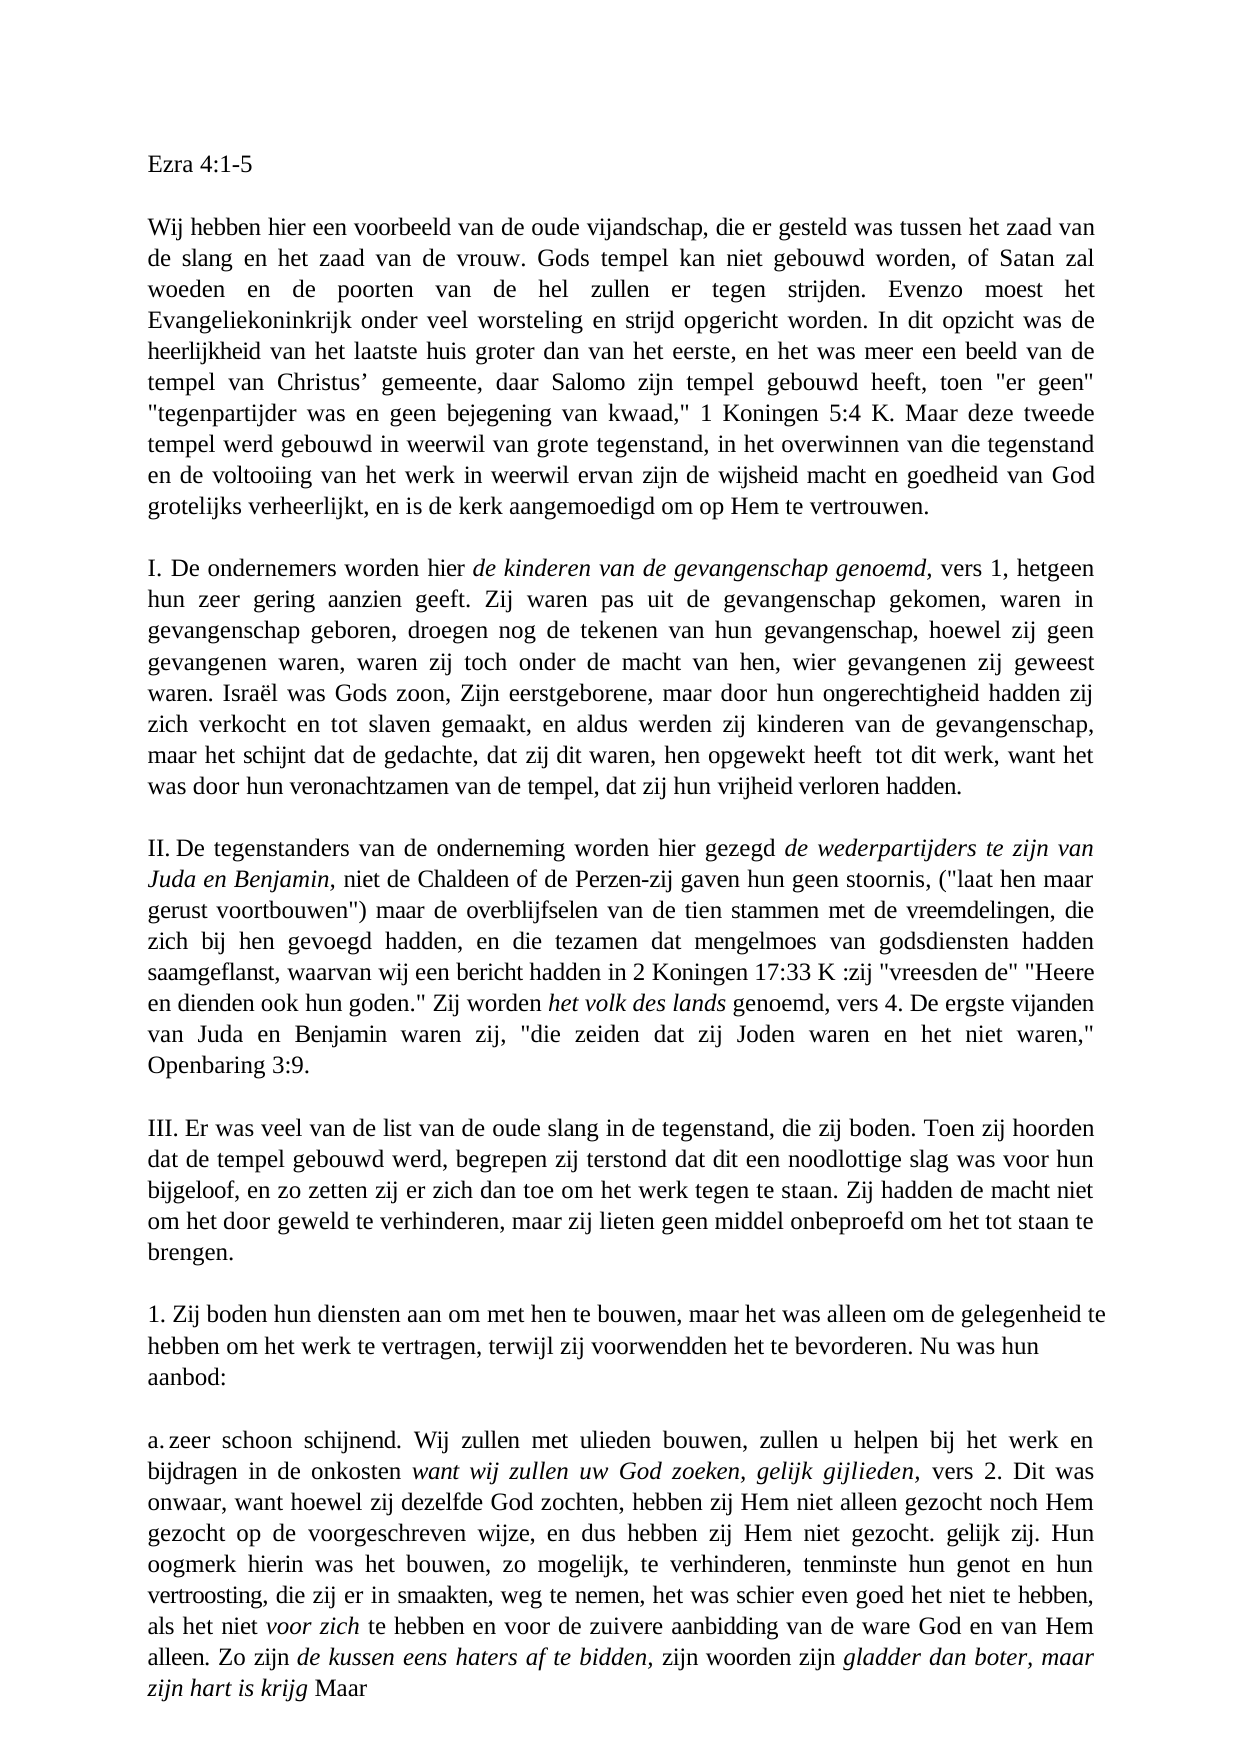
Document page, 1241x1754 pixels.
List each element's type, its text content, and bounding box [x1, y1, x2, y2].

text Wij hebben hier een voorbeeld van de oude vijandschap, die er gesteld was tussen het zaad van de slang en het zaad van de vrouw. Gods tempel kan niet gebouwd worden, of Satan zal woeden en de poorten van de hel zullen er tegen strijden. Evenzo moest het Evangeliekoninkrijk onder veel worsteling en strijd opgericht worden. In dit opzicht was de heerlijkheid van het laatste huis groter dan van het eerste, en het was meer een beeld van de tempel van Christus’ gemeente, daar Salomo zijn tempel gebouwd heeft, toen "er geen" "tegenpartijder was en geen bejegening van kwaad," 1 Koningen 5:4 K. Maar deze tweede tempel werd gebouwd in weerwil van grote tegenstand, in het overwinnen van die tegenstand en de voltooiing van het werk in weerwil ervan zijn de wijsheid macht en goedheid van God grotelijks verheerlijkt, en is de kerk aangemoedigd om op Hem te vertrouwen. [147, 212, 1095, 520]
list Er was veel van de list van de oude slang in de tegenstand, die zij boden. Toen zij hoorden dat de tempel gebouwd werd, begrepen zij terstond dat dit een noodlottige slag was voor hun bijgeloof, en zo zetten zij er zich dan toe om het werk tegen te staan. Zij hadden de macht niet om het door geweld te verhinderen, maar zij lieten geen middel onbeproefd om het tot staan te brengen. [147, 1113, 1094, 1266]
list De ondernemers worden hier de kinderen van de gevangenschap genoemd, vers 1, hetgeen hun zeer gering aanzien geeft. Zij waren pas uit de gevangenschap gekomen, waren in gevangenschap geboren, droegen nog de tekenen van hun gevangenschap, hoewel zij geen gevangenen waren, waren zij toch onder de macht van hen, wier gevangenen zij geweest waren. Israël was Gods zoon, Zijn eerstgeborene, maar door hun ongerechtigheid hadden zij zich verkocht en tot slaven gemaakt, en aldus werden zij kinderen van de gevangenschap, maar het schijnt dat de gedachte, dat zij dit waren, hen opgewekt heeft tot dit werk, want het was door hun veronachtzamen van de tempel, dat zij hun vrijheid verloren hadden. [147, 553, 1094, 799]
list De tegenstanders van de onderneming worden hier gezegd de wederpartijders te zijn van Juda en Benjamin, niet de Chaldeen of de Perzen-zij gaven hun geen stoornis, ("laat hen maar gerust voortbouwen") maar de overblijfselen van de tien stammen met de vreemdelingen, die zich bij hen gevoegd hadden, en die tezamen dat mengelmoes van godsdiensten hadden saamgeflanst, waarvan wij een bericht hadden in 2 Koningen 17:33 K :zij "vreesden de" "Heere en dienden ook hun goden." Zij worden het volk des lands genoemd, vers 4. De ergste vijanden van Juda en Benjamin waren zij, "die zeiden dat zij Joden waren en het niet waren," Openbaring 3:9. [147, 833, 1094, 1079]
text Ezra 4:1-5 [147, 149, 1130, 178]
list Zij boden hun diensten aan om met hen te bouwen, maar het was alleen om de gelegenheid te hebben om het werk te vertragen, terwijl zij voorwendden het te bevorderen. Nu was hun aanbod: [147, 1299, 1119, 1391]
list zeer schoon schijnend. Wij zullen met ulieden bouwen, zullen u helpen bij het werk en bijdragen in de onkosten want wij zullen uw God zoeken, gelijk gijlieden, vers 2. Dit was onwaar, want hoewel zij dezelfde God zochten, hebben zij Hem niet alleen gezocht noch Hem gezocht op de voorgeschreven wijze, en dus hebben zij Hem niet gezocht. gelijk zij. Hun oogmerk hierin was het bouwen, zo mogelijk, te verhinderen, tenminste hun genot en hun vertroosting, die zij er in smaakten, weg te nemen, het was schier even goed het niet te hebben, als het niet voor zich te hebben en voor de zuivere aanbidding van de ware God en van Hem alleen. Zo zijn de kussen eens haters af te bidden, zijn woorden zijn gladder dan boter, maar zijn hart is krijg Maar [147, 1425, 1094, 1702]
